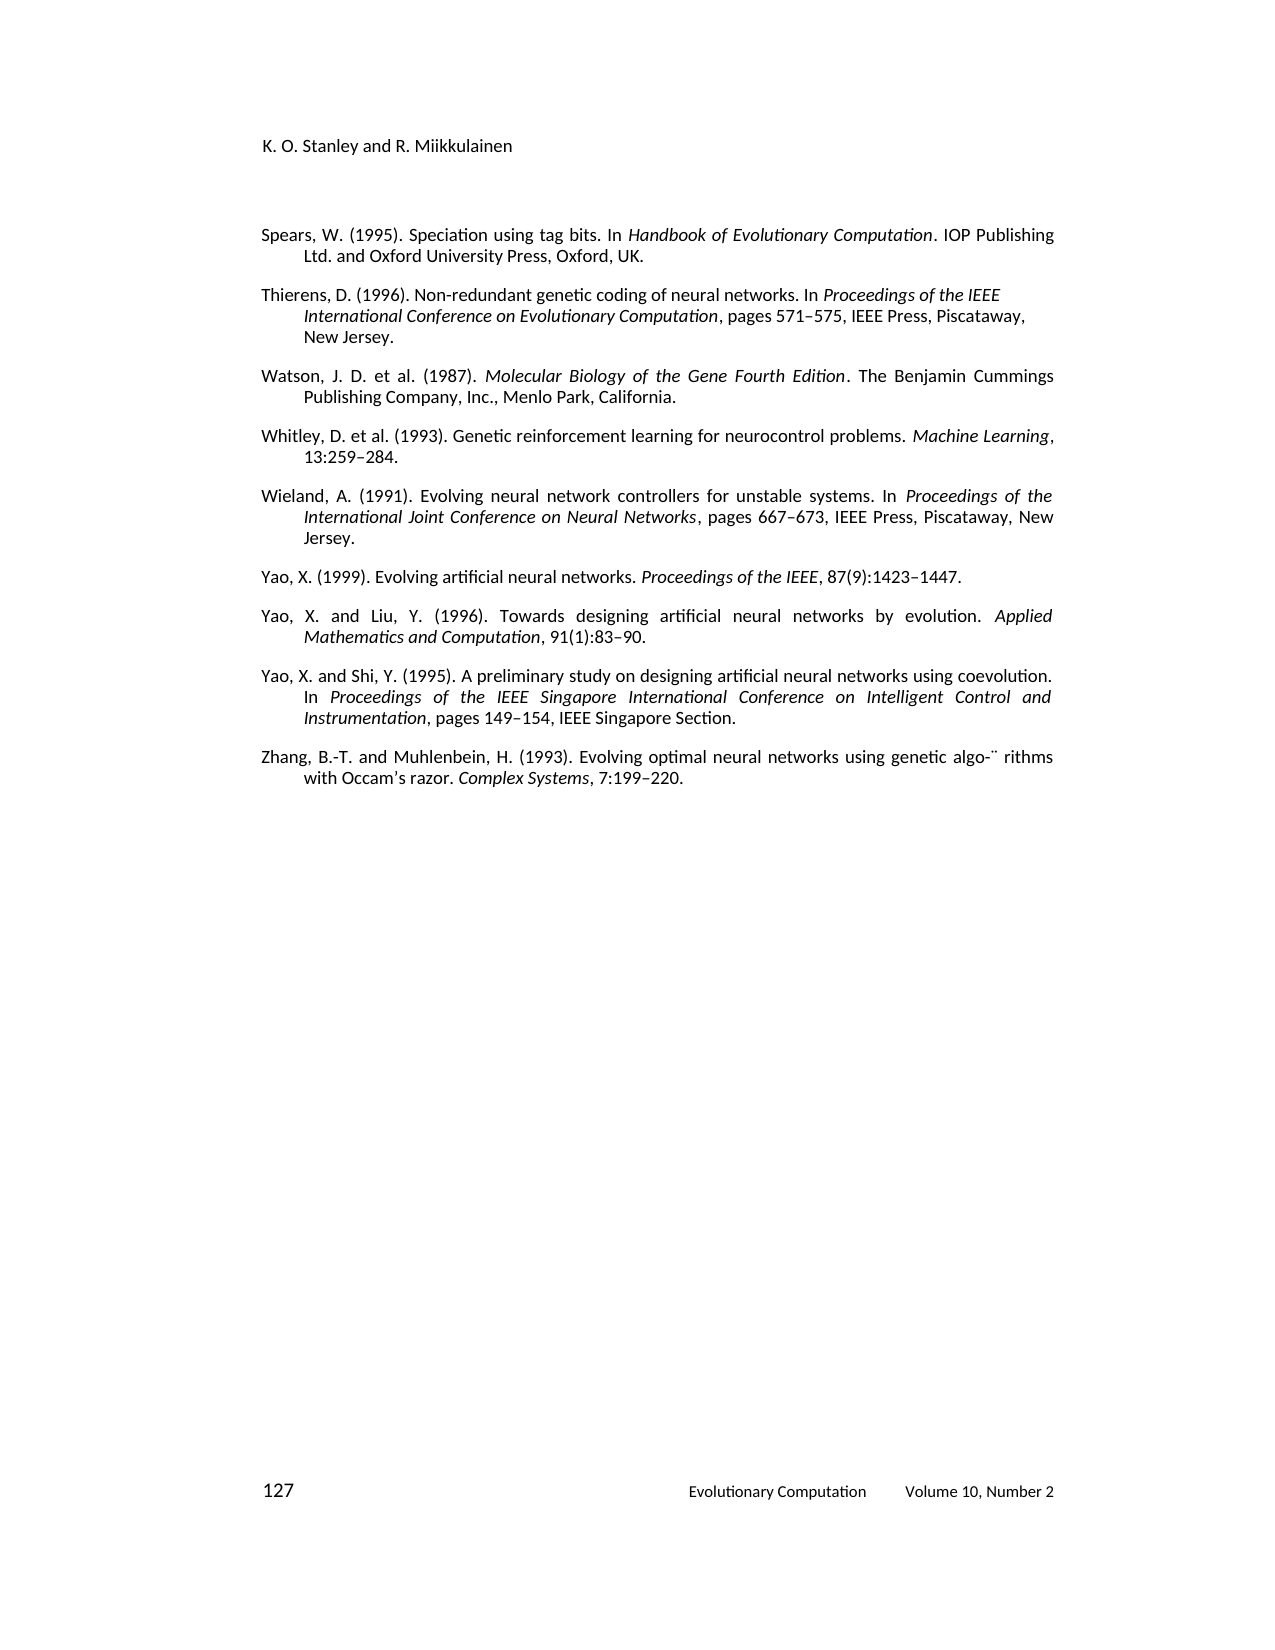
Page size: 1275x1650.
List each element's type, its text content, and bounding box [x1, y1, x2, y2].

text Yao, X. and Shi, Y. (1995). A preliminary study on designing artificial neural networks using coevolution. In Proceedings of the IEEE Singapore International Conference on Intelligent Control and Instrumentation, pages 149–154, IEEE Singapore Section. [261, 666, 1054, 729]
text Whitley, D. et al. (1993). Genetic reinforcement learning for neurocontrol problems. Machine Learning, 13:259–284. [261, 426, 1054, 468]
text Spears, W. (1995). Speciation using tag bits. In Handbook of Evolutionary Computation. IOP Publishing Ltd. and Oxford University Press, Oxford, UK. [261, 224, 1054, 267]
text Thierens, D. (1996). Non-redundant genetic coding of neural networks. In Proceedings of the IEEE International Conference on Evolutionary Computation, pages 571–575, IEEE Press, Piscataway, New Jersey. [261, 284, 1056, 348]
text Watson, J. D. et al. (1987). Molecular Biology of the Gene Fourth Edition. The Benjamin Cummings Publishing Company, Inc., Menlo Park, California. [261, 366, 1054, 408]
text Yao, X. (1999). Evolving artificial neural networks. Proceedings of the IEEE, 87(9):1423–1447. [261, 567, 1054, 588]
text Zhang, B.-T. and Muhlenbein, H. (1993). Evolving optimal neural networks using genetic algo-¨ rithms with Occam’s razor. Complex Systems, 7:199–220. [261, 747, 1054, 789]
text Yao, X. and Liu, Y. (1996). Towards designing artificial neural networks by evolution. Applied Mathematics and Computation, 91(1):83–90. [261, 606, 1054, 648]
text Wieland, A. (1991). Evolving neural network controllers for unstable systems. In Proceedings of the International Joint Conference on Neural Networks, pages 667–673, IEEE Press, Piscataway, New Jersey. [261, 486, 1054, 549]
